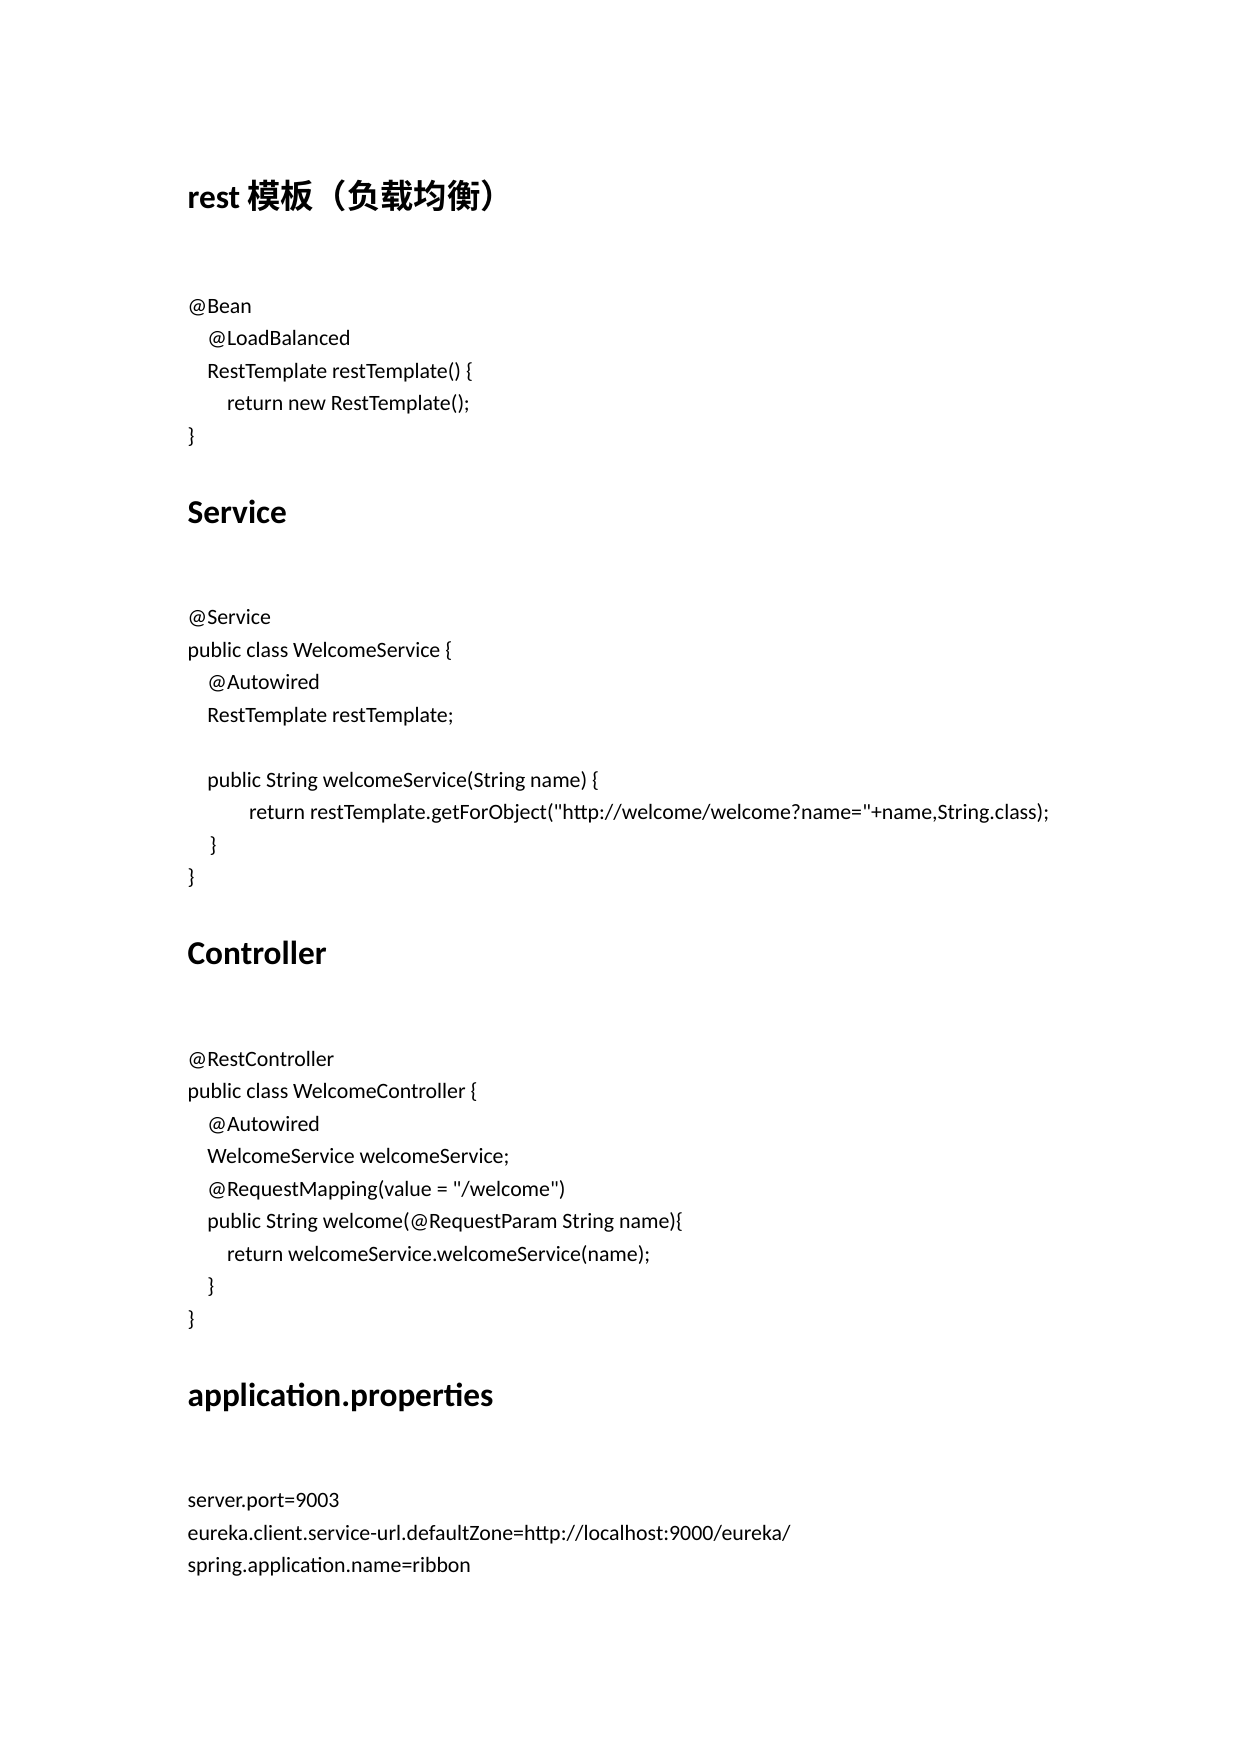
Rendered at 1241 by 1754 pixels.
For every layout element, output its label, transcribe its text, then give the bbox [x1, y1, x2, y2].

text @Bean [187, 289, 1053, 322]
subtitle Service [187, 479, 1053, 544]
subtitle rest模板（负载均衡） [187, 162, 1053, 227]
text @RestController [187, 1042, 1053, 1074]
text return restTemplate.getForObject("http://welcome/welcome?name="+name,String.class); [209, 796, 1053, 828]
text } [187, 419, 1053, 452]
text } [187, 1302, 1053, 1334]
text return new RestTemplate(); [187, 387, 1053, 419]
text @Autowired [187, 666, 1053, 698]
text public String welcomeService(String name) { [187, 763, 1053, 796]
text @LoadBalanced [187, 322, 1053, 354]
text public class WelcomeService { [187, 633, 1053, 666]
text } [187, 1269, 1053, 1302]
text public String welcome(@RequestParam String name){ [187, 1204, 1053, 1237]
text server.port=9003 [187, 1483, 1053, 1516]
text RestTemplate restTemplate; [187, 698, 1053, 731]
text @RequestMapping(value = "/welcome") [187, 1172, 1053, 1204]
text } [187, 861, 1053, 893]
subtitle Controller [187, 920, 1053, 985]
text public class WelcomeController { [187, 1074, 1053, 1107]
text @Autowired [187, 1107, 1053, 1139]
text spring.application.name=ribbon [187, 1548, 1053, 1581]
subtitle application.properties [187, 1361, 1053, 1426]
text WelcomeService welcomeService; [187, 1139, 1053, 1172]
text } [209, 828, 1053, 861]
text eureka.client.service-url.defaultZone=http://localhost:9000/eureka/ [187, 1516, 1053, 1548]
text RestTemplate restTemplate() { [187, 354, 1053, 387]
text @Service [187, 601, 1053, 633]
text return welcomeService.welcomeService(name); [187, 1237, 1053, 1269]
